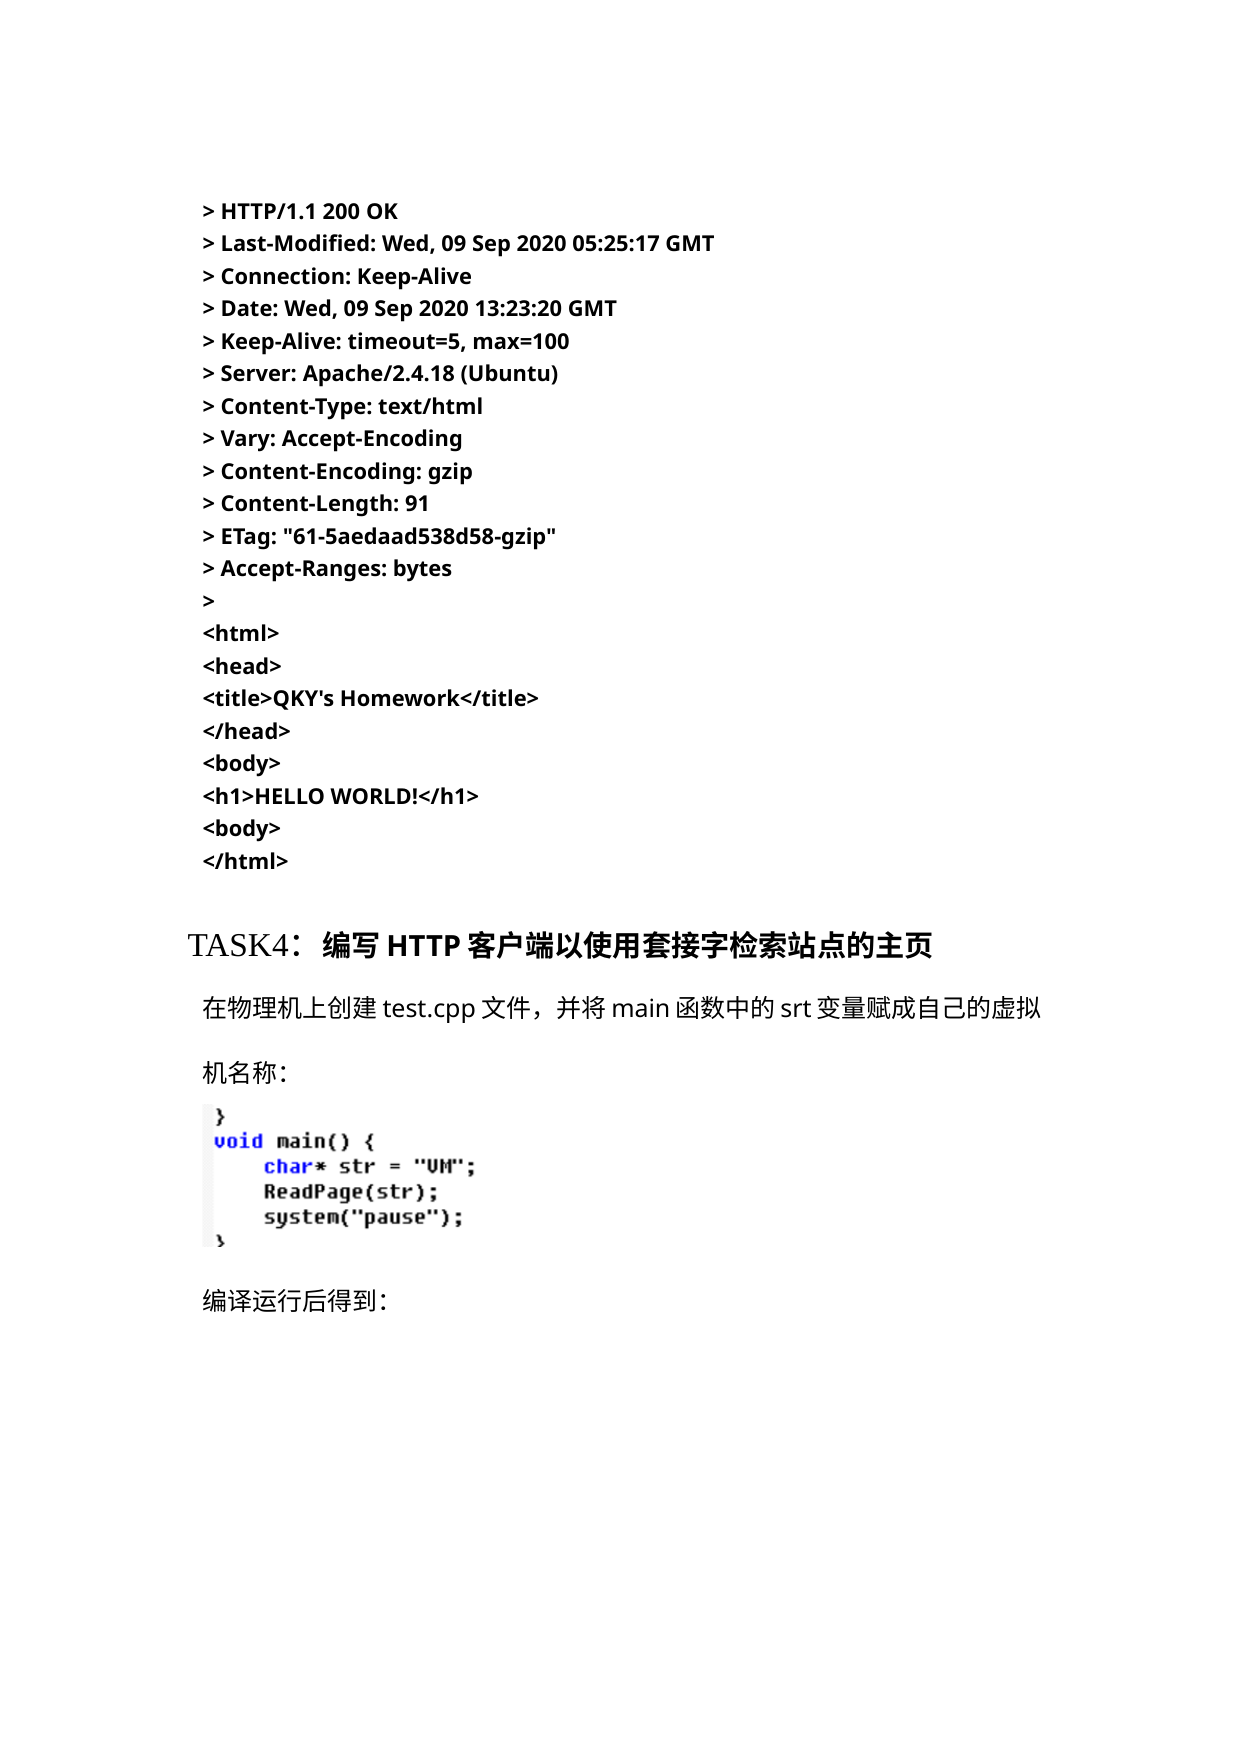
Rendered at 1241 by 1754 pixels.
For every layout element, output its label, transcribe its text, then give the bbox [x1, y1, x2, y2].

text <body> [202, 747, 1053, 779]
text <body> [202, 812, 1053, 844]
text > Content-Length: 91 [202, 487, 1053, 519]
text TASK4：编写HTTP客户端以使用套接字检索站点的主页 [187, 909, 1053, 974]
text <h1>HELLO WORLD!</h1> [202, 779, 1053, 812]
text > Date: Wed, 09 Sep 2020 13:23:20 GMT [202, 292, 1053, 324]
text > Last-Modified: Wed, 09 Sep 2020 05:25:17 GMT [202, 227, 1053, 259]
text > HTTP/1.1 200 OK [202, 194, 1053, 227]
text 编译运行后得到： [202, 1267, 1053, 1332]
text > [202, 584, 1053, 617]
text > Content-Type: text/html [202, 389, 1053, 422]
text <html> [202, 617, 1053, 649]
text > Content-Encoding: gzip [202, 454, 1053, 487]
text </head> [202, 714, 1053, 747]
text <head> [202, 649, 1053, 682]
text > Connection: Keep-Alive [202, 259, 1053, 292]
text > Server: Apache/2.4.18 (Ubuntu) [202, 357, 1053, 389]
text > Keep-Alive: timeout=5, max=100 [202, 324, 1053, 357]
text > Accept-Ranges: bytes [202, 552, 1053, 584]
text </html> [202, 844, 1053, 877]
text > Vary: Accept-Encoding [202, 422, 1053, 454]
text 在物理机上创建test.cpp文件，并将main函数中的srt变量赋成自己的虚拟机名称： [202, 974, 1053, 1104]
text > ETag: "61-5aedaad538d58-gzip" [202, 519, 1053, 552]
picture [202, 1104, 586, 1247]
text <title>QKY's Homework</title> [202, 682, 1053, 714]
